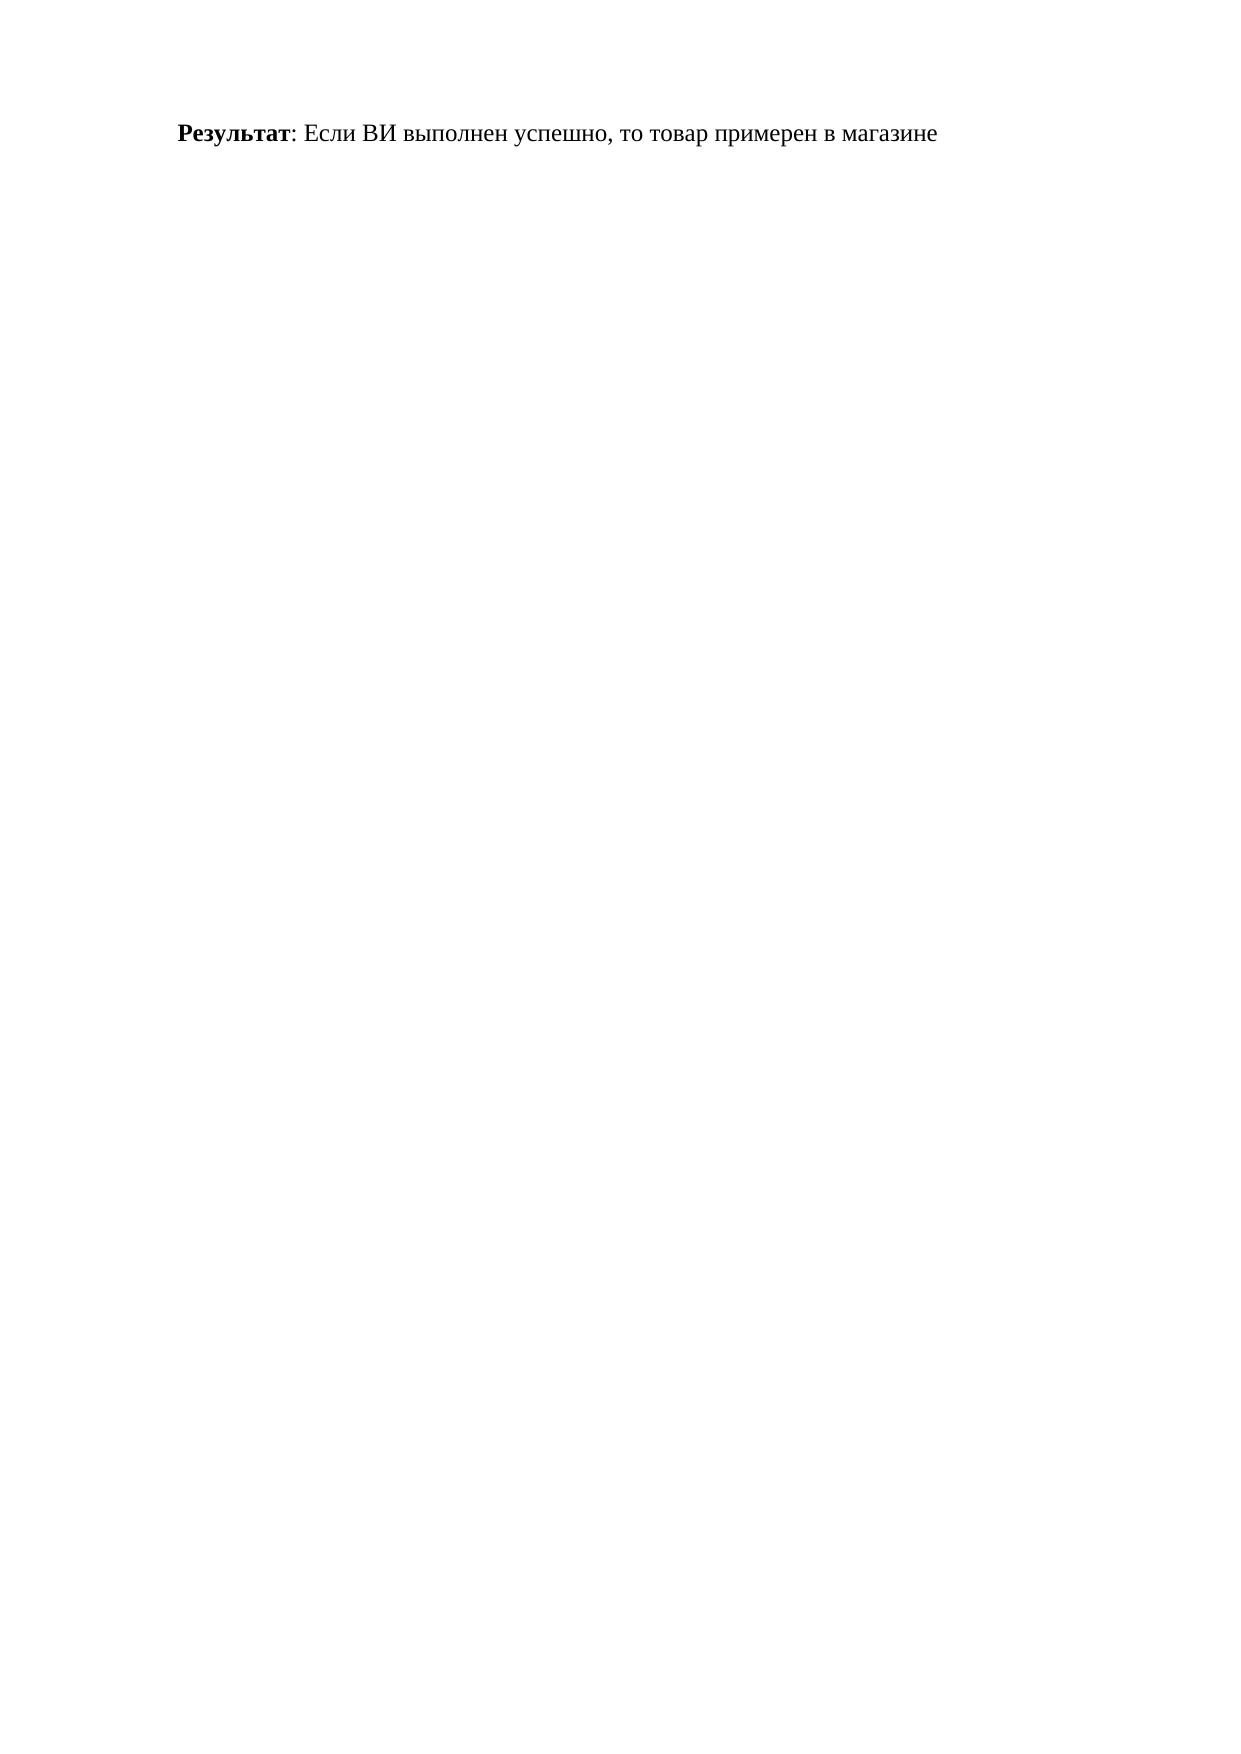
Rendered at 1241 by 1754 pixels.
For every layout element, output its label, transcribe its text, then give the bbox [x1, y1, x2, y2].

text Результат: Если ВИ выполнен успешно, то товар примерен в магазине [177, 118, 1152, 147]
